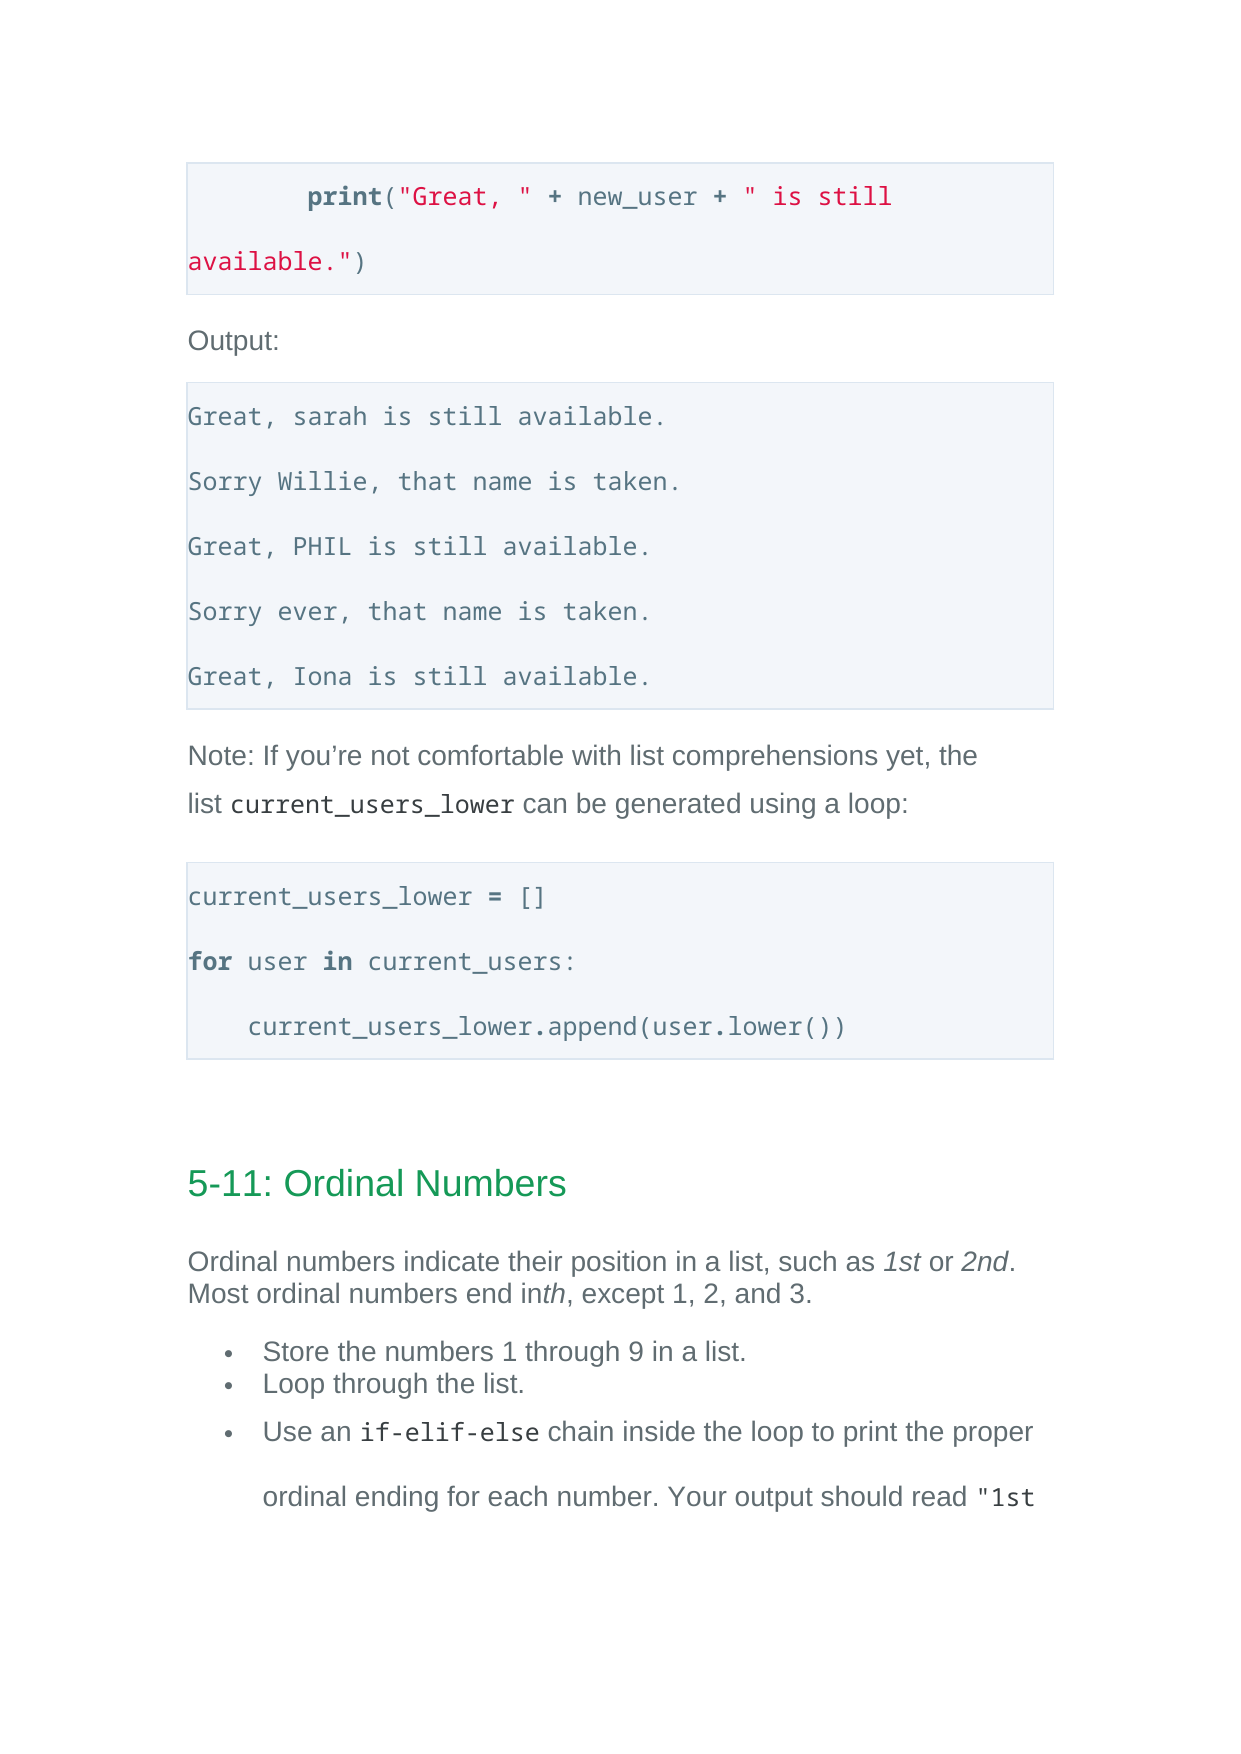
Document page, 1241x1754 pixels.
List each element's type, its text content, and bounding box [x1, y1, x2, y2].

text for user in current_users: [188, 928, 1053, 992]
text Great, PHIL is still available. [188, 513, 1053, 578]
text Sorry Willie, that name is taken. [188, 448, 1053, 513]
text Great, sarah is still available. [188, 383, 1053, 448]
text current_users_lower.append(user.lower()) [188, 992, 1053, 1058]
text 5-11: Ordinal Numbers [187, 1151, 1053, 1216]
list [225, 1400, 1053, 1530]
text print("Great, " + new_user + " is still available.") [188, 164, 1053, 294]
text Sorry ever, that name is taken. [188, 578, 1053, 642]
text current_users_lower = [] [188, 863, 1053, 928]
text Output: [187, 324, 1053, 357]
text Note: If you’re not comfortable with list comprehensions yet, the list current_users_lower can be generated using a loop: [187, 739, 1053, 837]
list Loop through the list. [225, 1367, 1053, 1400]
list Store the numbers 1 through 9 in a list. [225, 1335, 1053, 1367]
text Great, Iona is still available. [188, 642, 1053, 708]
text Ordinal numbers indicate their position in a list, such as 1st or 2nd. Most ordinal numbers end inth, except 1, 2, and 3. [187, 1245, 1053, 1310]
